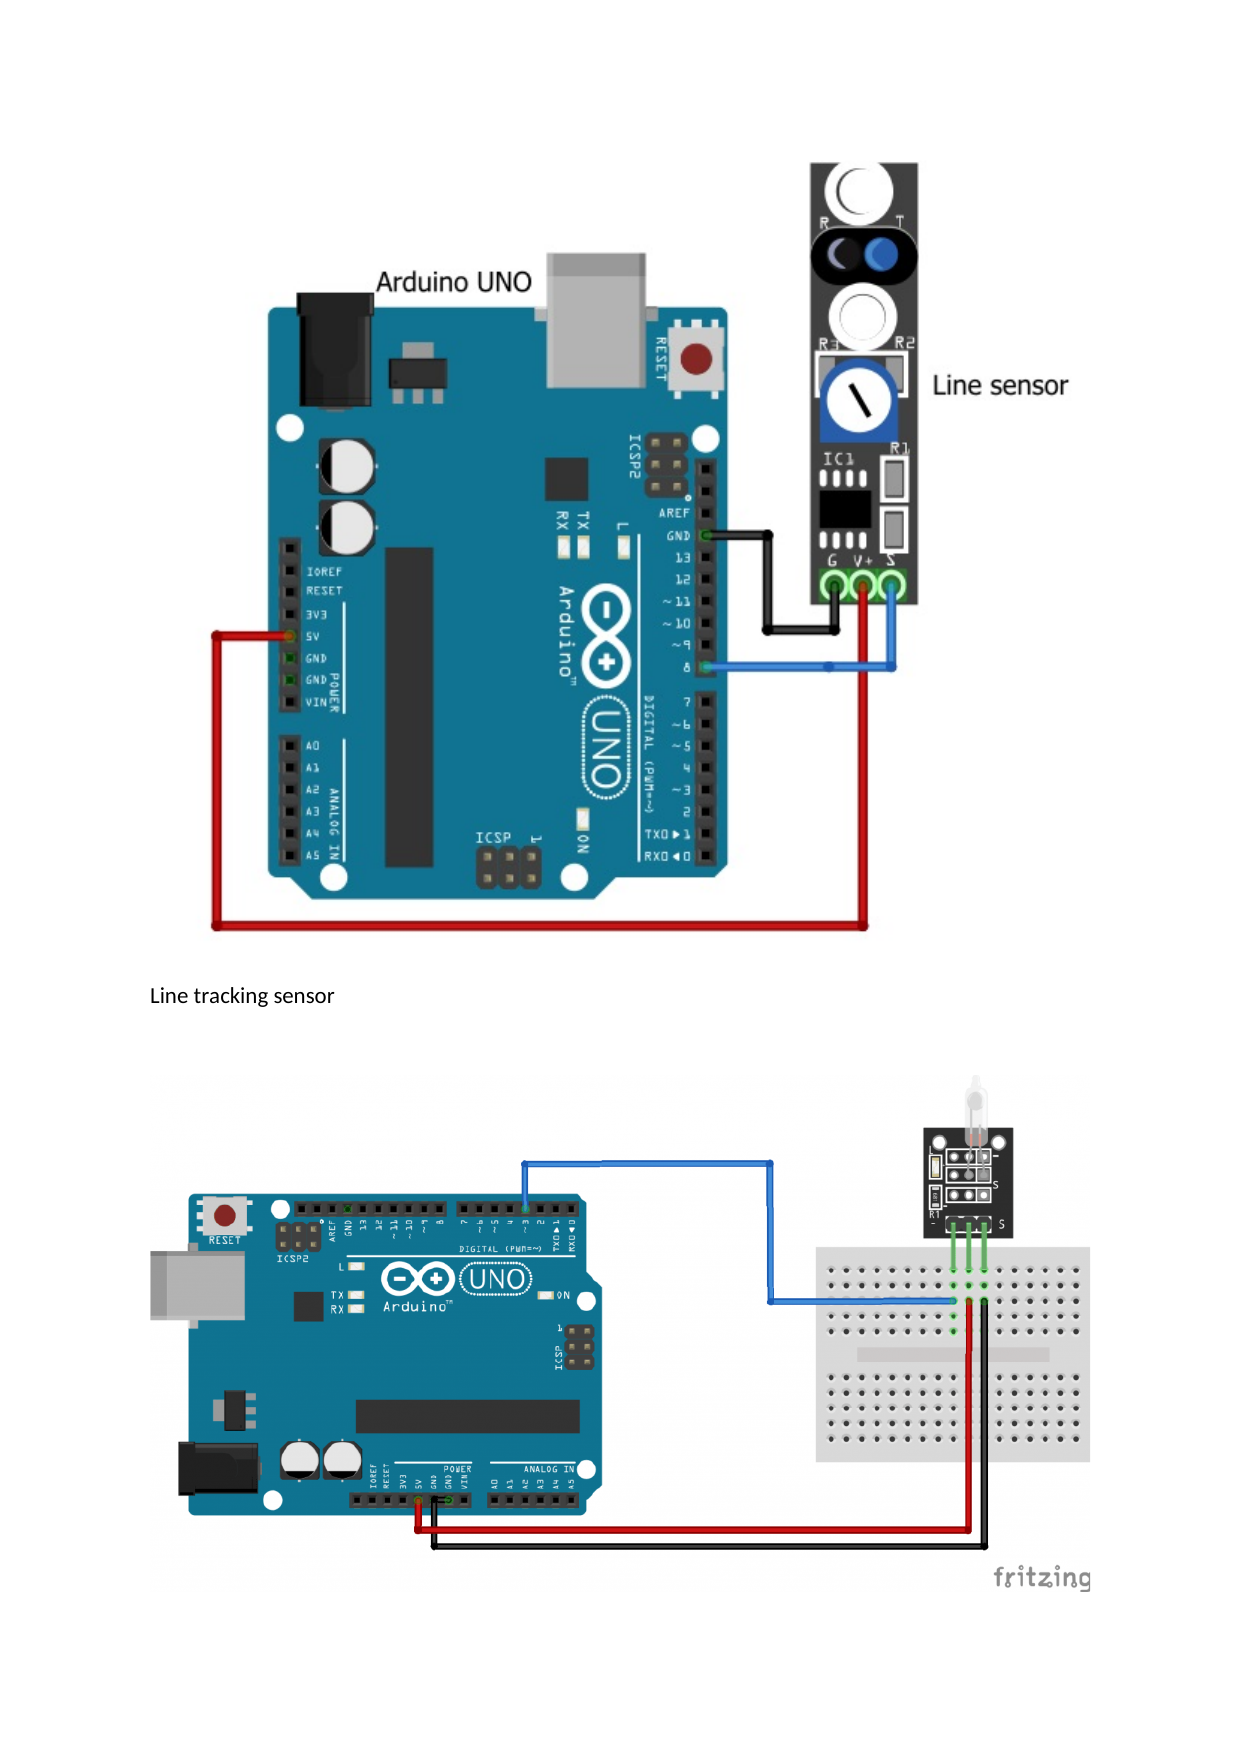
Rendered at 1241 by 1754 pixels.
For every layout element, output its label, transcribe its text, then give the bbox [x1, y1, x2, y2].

picture [150, 1075, 1091, 1592]
picture [150, 150, 1091, 963]
text Line tracking sensor [150, 981, 1090, 1009]
